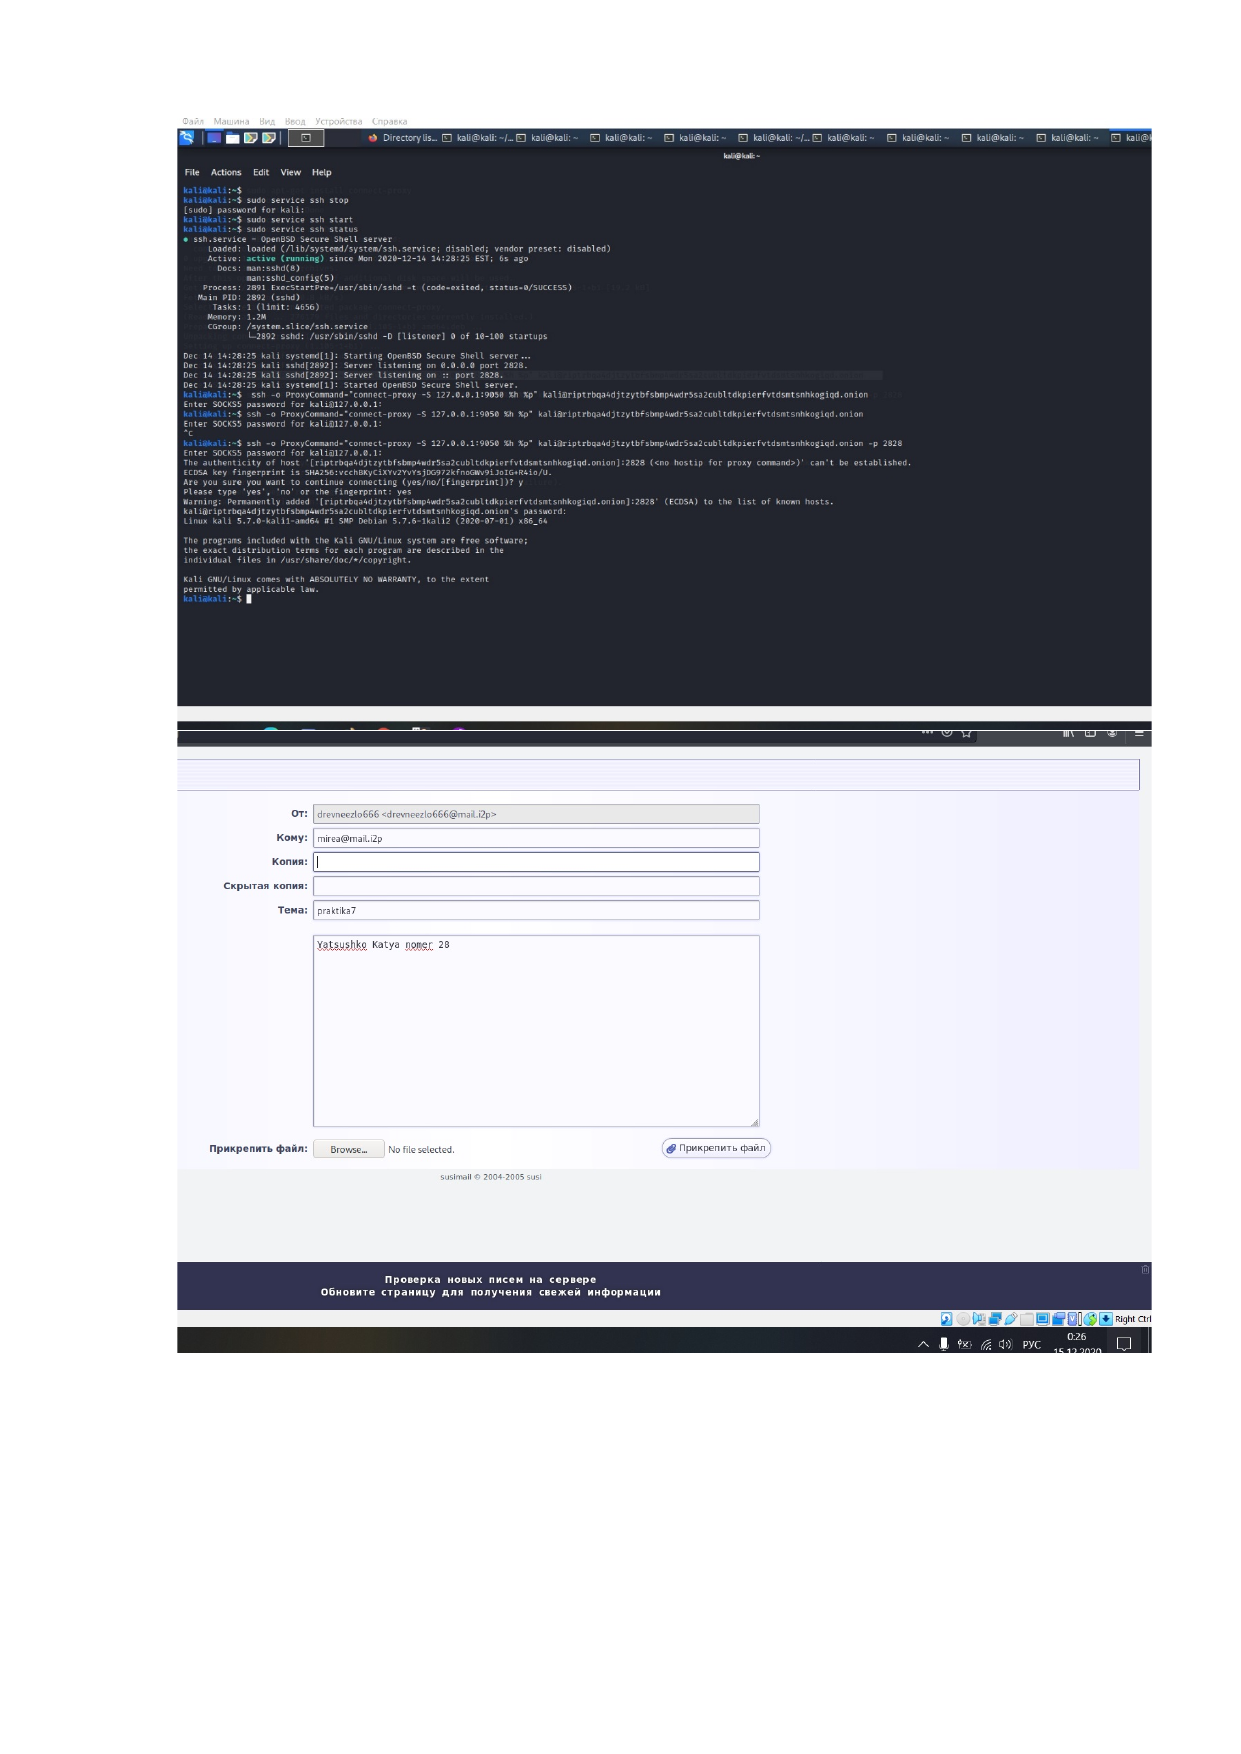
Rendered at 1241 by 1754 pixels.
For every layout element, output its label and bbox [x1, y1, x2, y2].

picture [177, 731, 1152, 1353]
picture [177, 118, 1152, 730]
